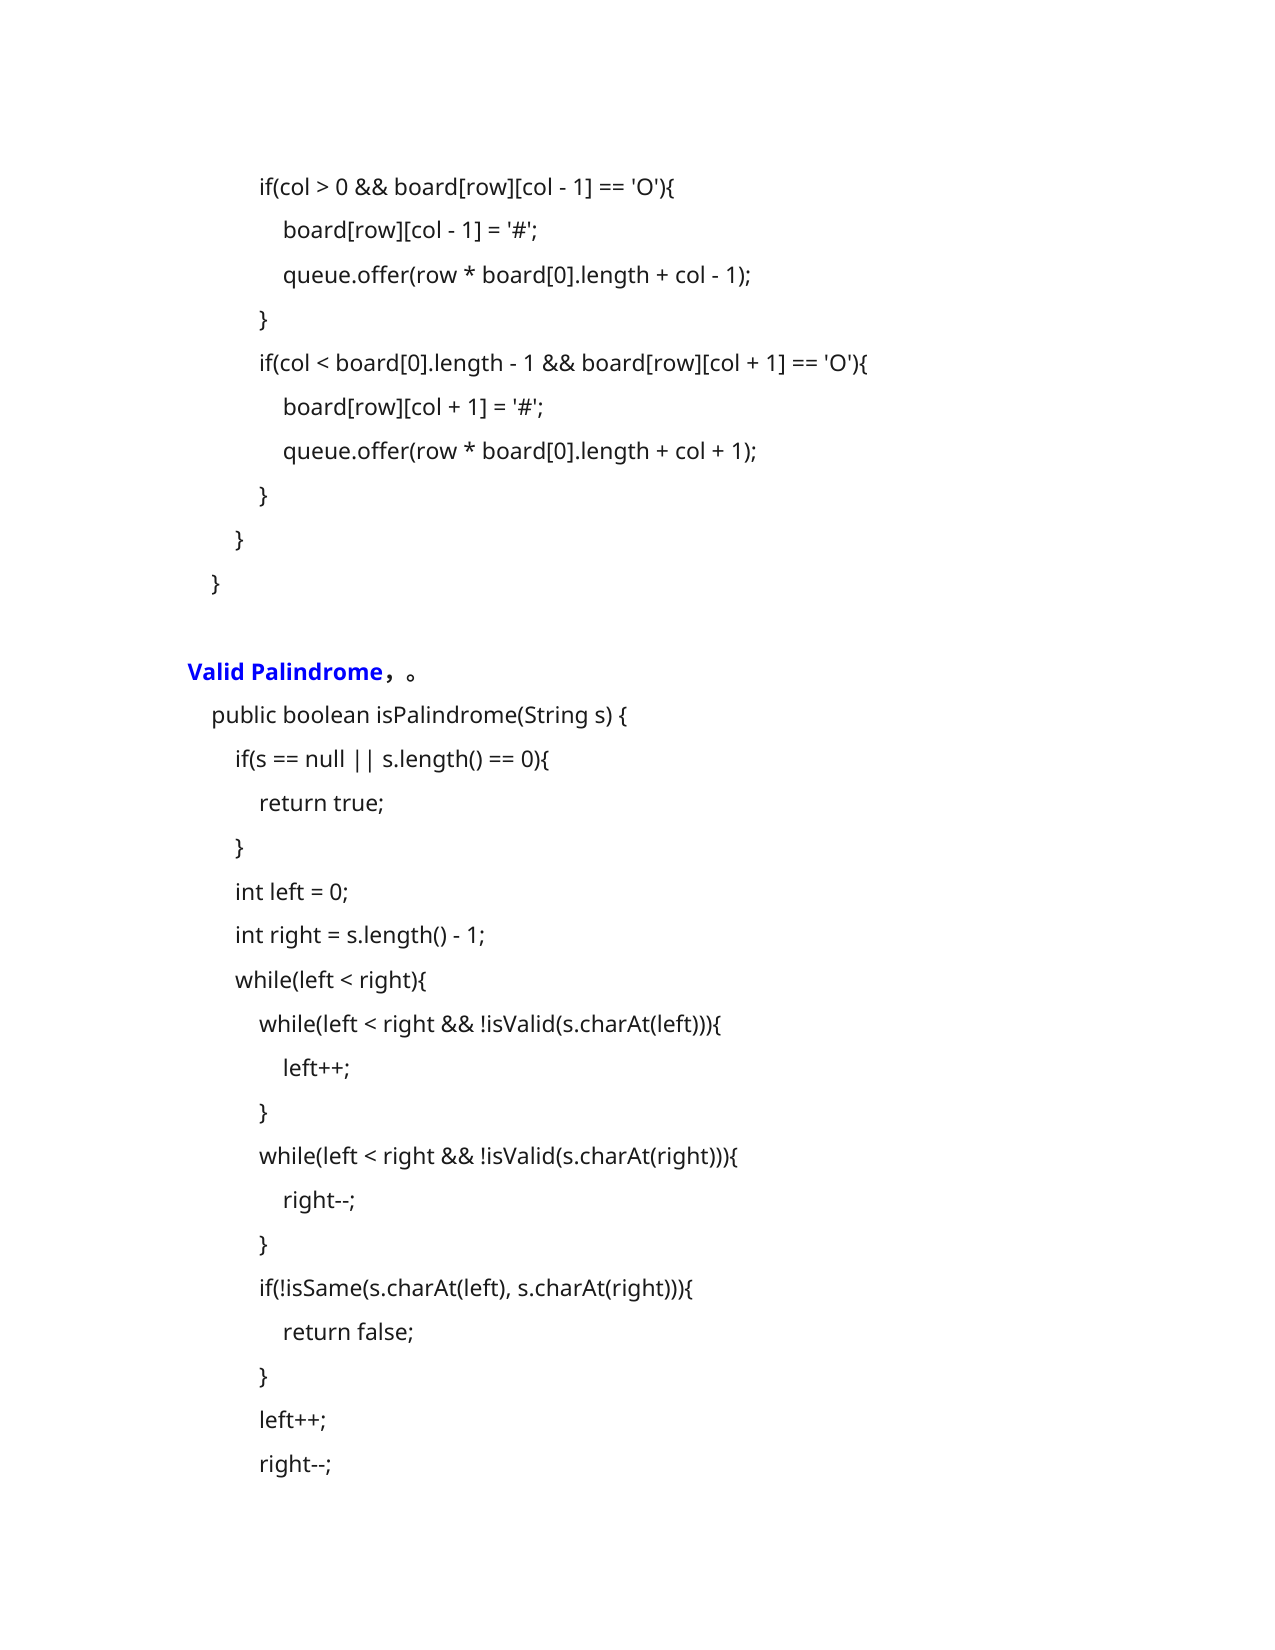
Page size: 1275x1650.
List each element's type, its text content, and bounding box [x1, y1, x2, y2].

text right--; [187, 1442, 1087, 1486]
text } [187, 472, 1087, 517]
text if(s == null || s.length() == 0){ [187, 737, 1087, 781]
text queue.offer(row * board[0].length + col - 1); [187, 252, 1087, 296]
text while(left < right && !isValid(s.charAt(right))){ [187, 1133, 1087, 1177]
text if(!isSame(s.charAt(left), s.charAt(right))){ [187, 1266, 1087, 1310]
text } [187, 1354, 1087, 1398]
text while(left < right){ [187, 957, 1087, 1001]
text } [187, 296, 1087, 340]
text return false; [187, 1310, 1087, 1354]
text int left = 0; [187, 869, 1087, 913]
text return true; [187, 781, 1087, 825]
text } [187, 825, 1087, 869]
text } [187, 517, 1087, 561]
text Valid Palindrome，。 [187, 649, 1087, 693]
text if(col > 0 && board[row][col - 1] == 'O'){ [187, 164, 1087, 208]
text public boolean isPalindrome(String s) { [187, 693, 1087, 737]
text } [187, 561, 1087, 605]
text while(left < right && !isValid(s.charAt(left))){ [187, 1001, 1087, 1045]
text int right = s.length() - 1; [187, 913, 1087, 957]
text } [187, 1222, 1087, 1266]
text queue.offer(row * board[0].length + col + 1); [187, 428, 1087, 472]
text right--; [187, 1177, 1087, 1222]
text left++; [187, 1398, 1087, 1442]
text left++; [187, 1045, 1087, 1089]
text board[row][col - 1] = '#'; [187, 208, 1087, 252]
text } [187, 1089, 1087, 1133]
text if(col < board[0].length - 1 && board[row][col + 1] == 'O'){ [187, 340, 1087, 384]
text board[row][col + 1] = '#'; [187, 384, 1087, 428]
